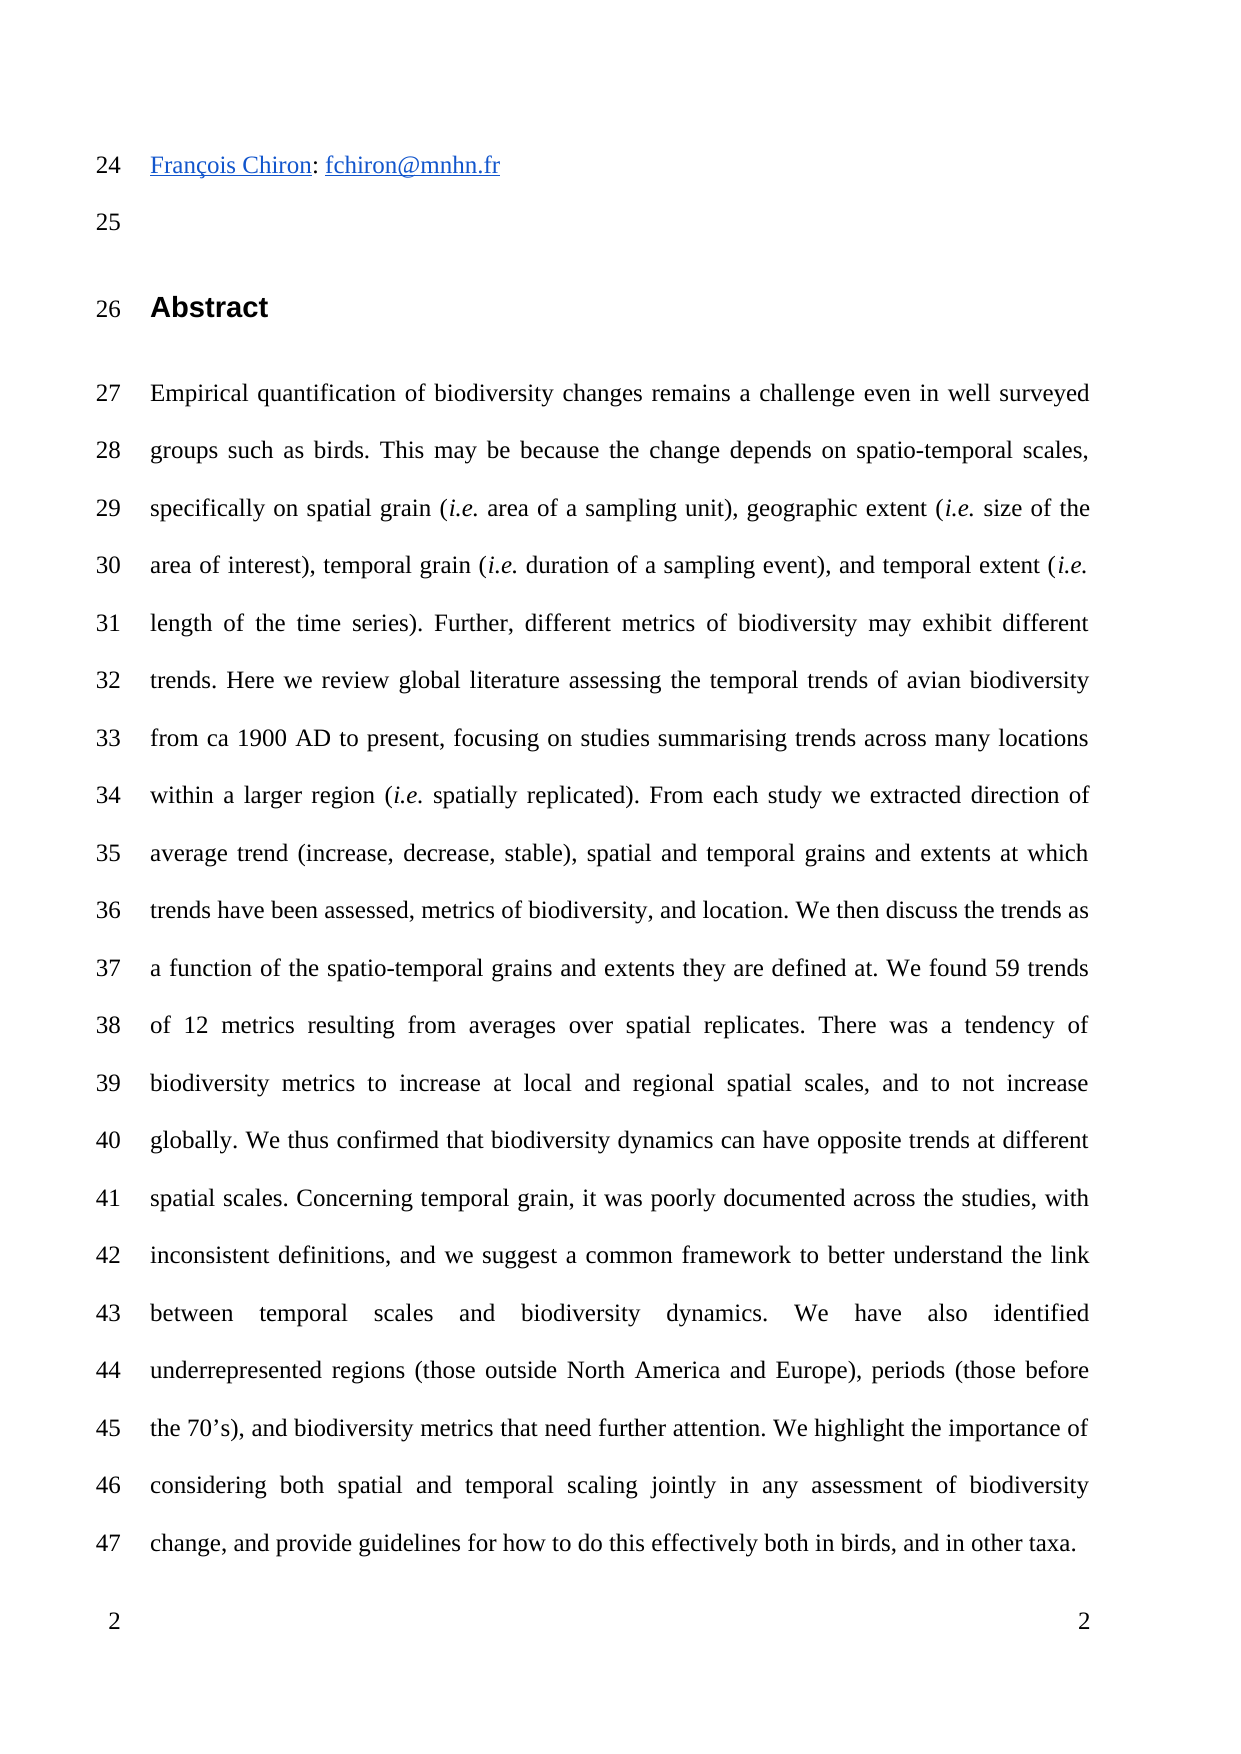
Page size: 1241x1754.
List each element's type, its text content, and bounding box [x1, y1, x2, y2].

subtitle Abstract [150, 290, 1090, 323]
text François Chiron: fchiron@mnhn.fr [150, 150, 1090, 179]
